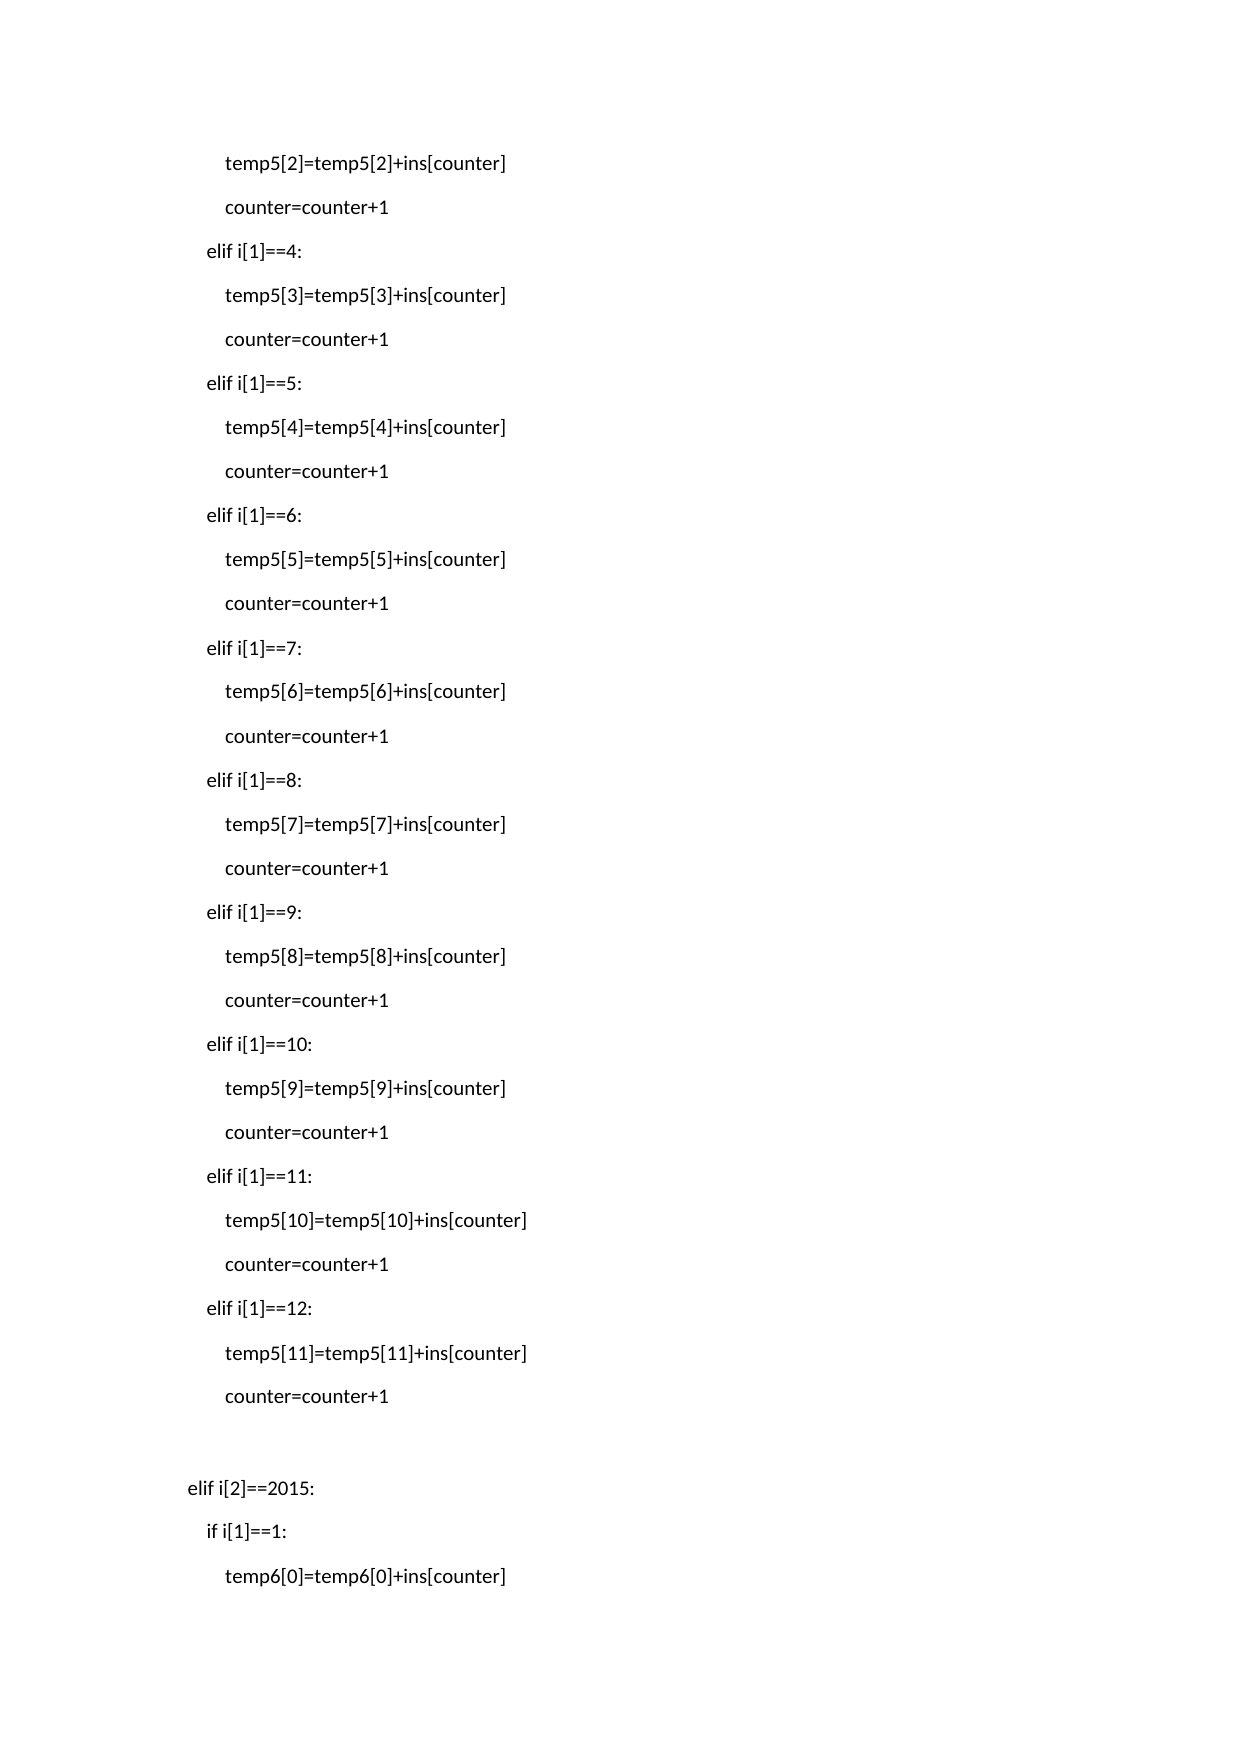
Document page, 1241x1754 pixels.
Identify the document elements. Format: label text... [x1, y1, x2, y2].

text elif i[1]==8: [150, 767, 1090, 792]
text counter=counter+1 [150, 855, 1090, 880]
text temp5[4]=temp5[4]+ins[counter] [150, 414, 1090, 440]
text if i[1]==1: [150, 1519, 1090, 1544]
text temp6[0]=temp6[0]+ins[counter] [150, 1563, 1090, 1588]
text counter=counter+1 [150, 987, 1090, 1013]
text elif i[1]==5: [150, 370, 1090, 396]
text counter=counter+1 [150, 1384, 1090, 1409]
text temp5[3]=temp5[3]+ins[counter] [150, 282, 1090, 308]
text counter=counter+1 [150, 723, 1090, 748]
text counter=counter+1 [150, 458, 1090, 484]
text temp5[7]=temp5[7]+ins[counter] [150, 811, 1090, 836]
text counter=counter+1 [150, 591, 1090, 616]
text elif i[2]==2015: [150, 1475, 1090, 1500]
text temp5[10]=temp5[10]+ins[counter] [150, 1207, 1090, 1233]
text temp5[2]=temp5[2]+ins[counter] [150, 150, 1090, 175]
text elif i[1]==12: [150, 1296, 1090, 1321]
text temp5[11]=temp5[11]+ins[counter] [150, 1340, 1090, 1365]
text counter=counter+1 [150, 1119, 1090, 1145]
text elif i[1]==10: [150, 1031, 1090, 1057]
text elif i[1]==9: [150, 899, 1090, 924]
text temp5[5]=temp5[5]+ins[counter] [150, 547, 1090, 572]
text elif i[1]==7: [150, 635, 1090, 660]
text elif i[1]==6: [150, 502, 1090, 528]
text elif i[1]==4: [150, 238, 1090, 263]
text elif i[1]==11: [150, 1163, 1090, 1189]
text temp5[6]=temp5[6]+ins[counter] [150, 679, 1090, 704]
text counter=counter+1 [150, 194, 1090, 219]
text temp5[9]=temp5[9]+ins[counter] [150, 1075, 1090, 1101]
text counter=counter+1 [150, 1252, 1090, 1277]
text counter=counter+1 [150, 326, 1090, 352]
text temp5[8]=temp5[8]+ins[counter] [150, 943, 1090, 968]
